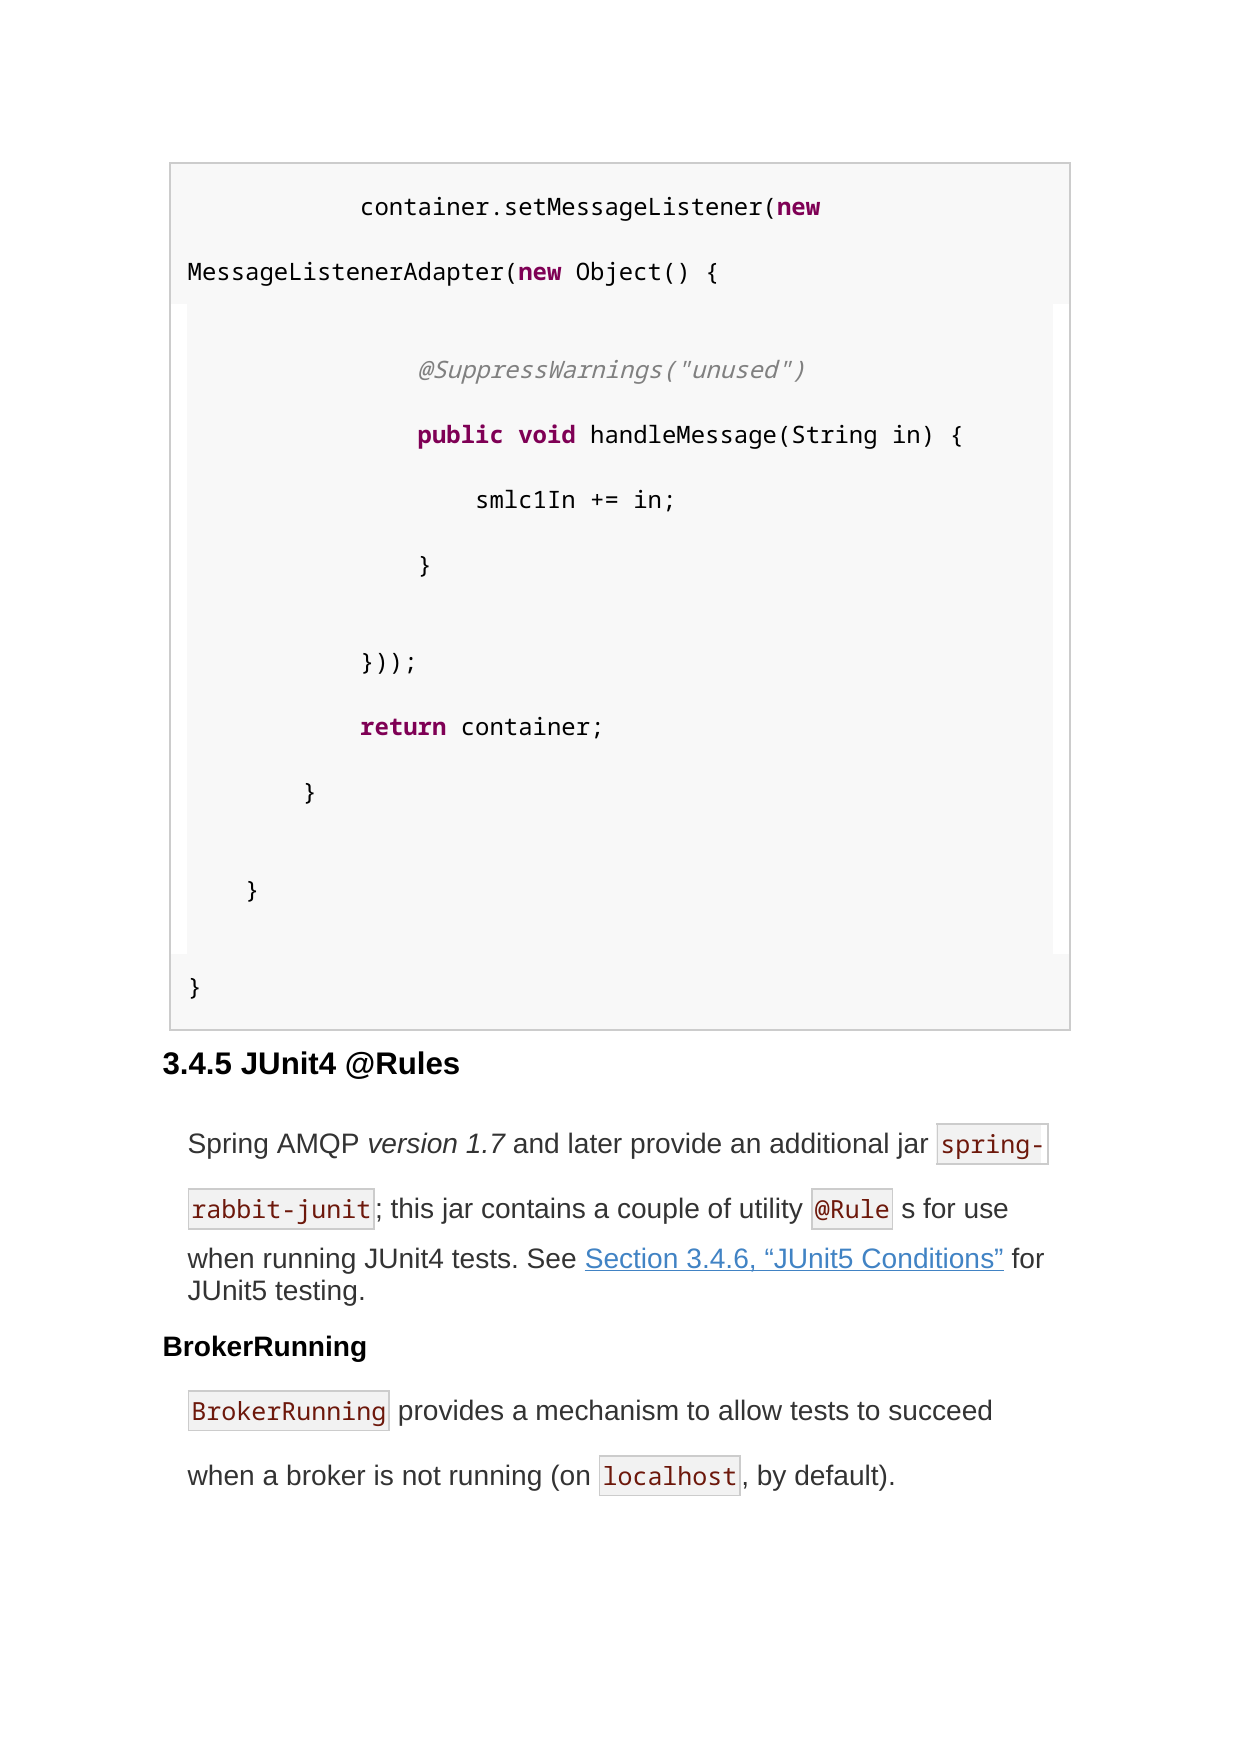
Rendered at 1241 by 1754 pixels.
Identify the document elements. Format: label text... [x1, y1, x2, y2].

text } [171, 942, 1069, 1029]
text return container; [187, 694, 1053, 759]
text } [187, 531, 1053, 596]
text public void handleMessage(String in) { [187, 401, 1053, 466]
text 3.4.5 JUnit4 @Rules [162, 1031, 1053, 1096]
text } [187, 856, 1053, 921]
text smlc1In += in; [187, 466, 1053, 531]
text container.setMessageListener(new MessageListenerAdapter(new Object() { [171, 164, 1069, 304]
text Spring AMQP version 1.7 and later provide an additional jar spring-rabbit-junit; this jar contains a couple of utility @Rule s for use when running JUnit4 tests. See Section 3.4.6, “JUnit5 Conditions” for JUnit5 testing. [187, 1112, 1053, 1307]
text BrokerRunning provides a mechanism to allow tests to succeed when a broker is not running (on localhost, by default). [187, 1378, 1053, 1508]
text BrokerRunning [162, 1330, 1053, 1362]
text })); [187, 629, 1053, 694]
text @SuppressWarnings("unused") [187, 336, 1053, 401]
text } [187, 759, 1053, 824]
